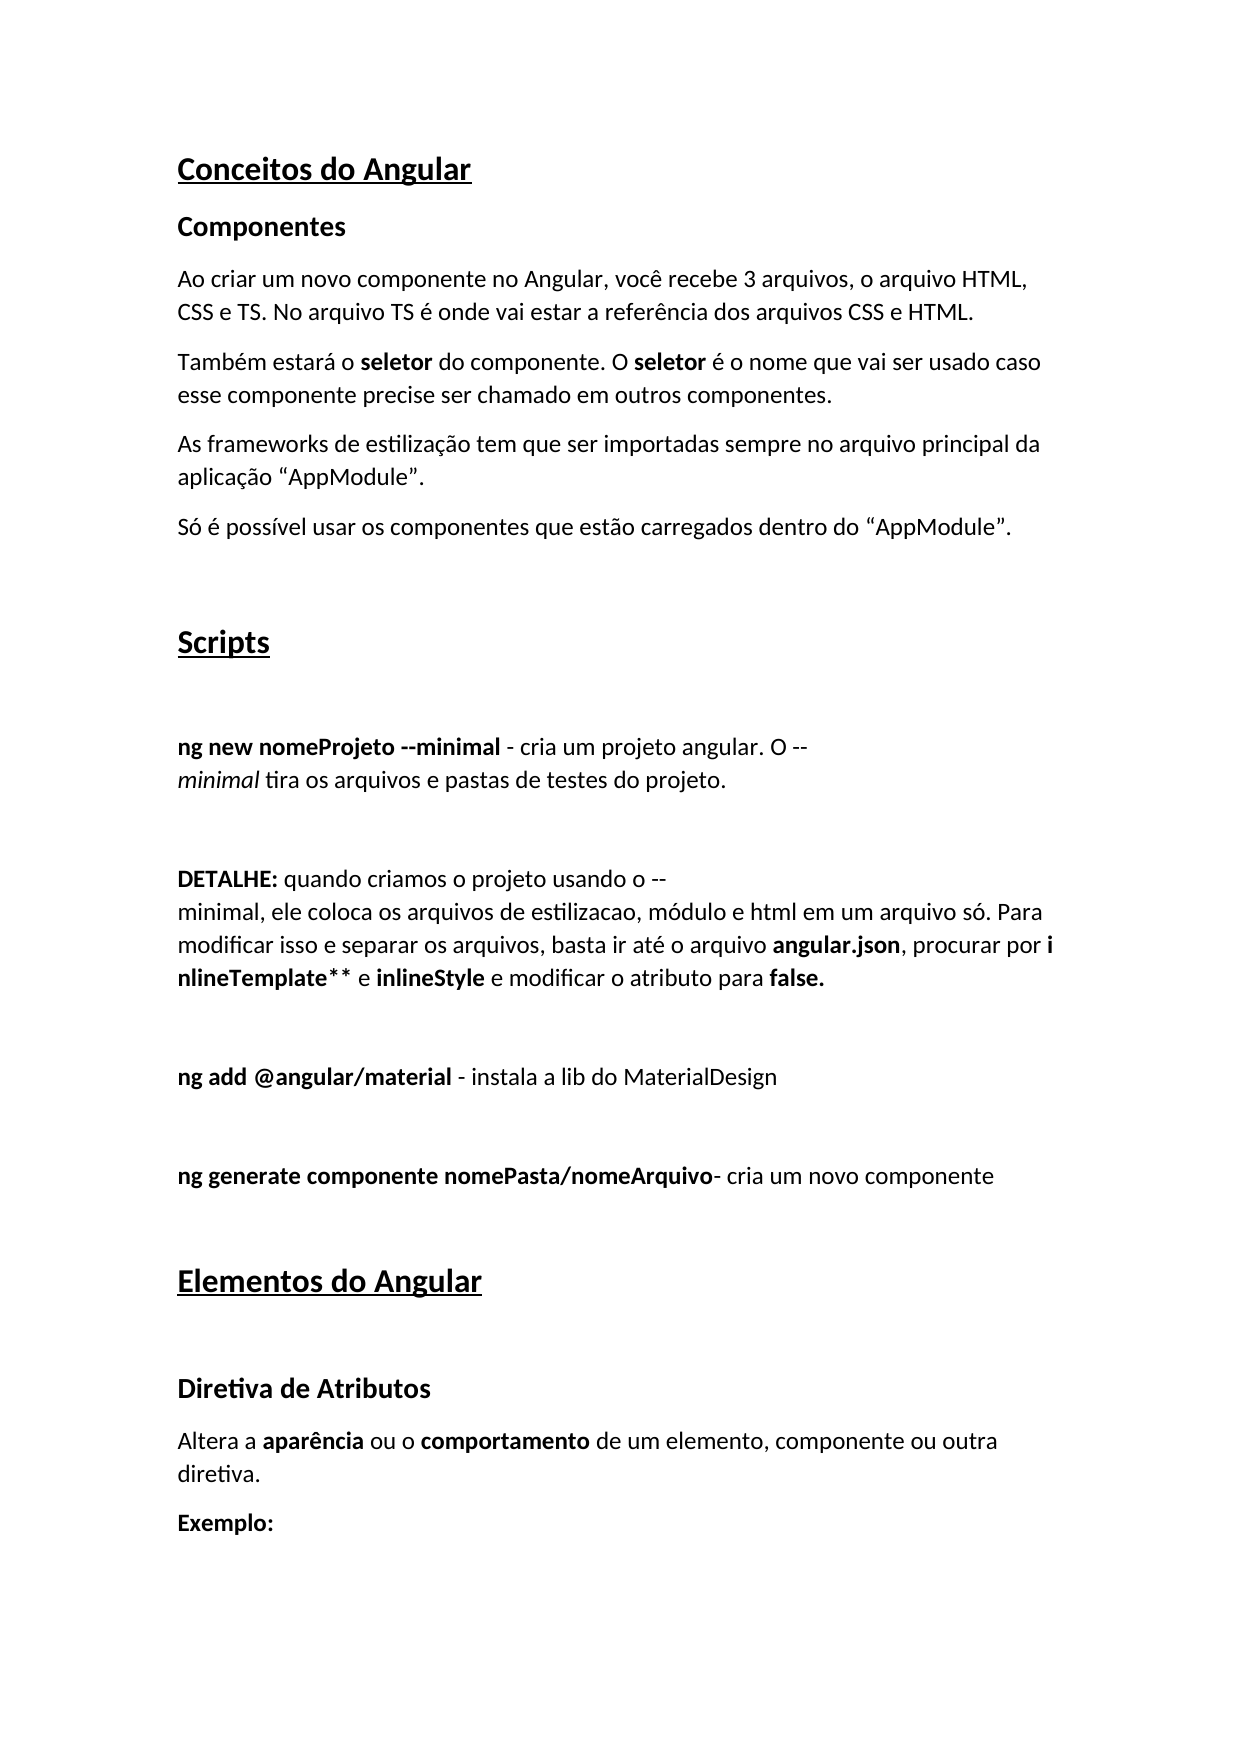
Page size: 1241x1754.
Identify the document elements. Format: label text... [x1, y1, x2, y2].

text Altera a aparência ou o comportamento de um elemento, componente ou outra diretiva. [177, 1425, 1063, 1488]
text Elementos do Angular [177, 1259, 1063, 1300]
text ng add @angular/material - instala a lib do MaterialDesign [177, 1061, 1063, 1092]
text Só é possível usar os componentes que estão carregados dentro do “AppModule”. [177, 511, 1063, 541]
text Scripts [177, 621, 1063, 662]
text Componentes [177, 208, 1063, 244]
text Diretiva de Atributos [177, 1370, 1063, 1405]
text Também estará o seletor do componente. O seletor é o nome que vai ser usado caso esse componente precise ser chamado em outros componentes. [177, 346, 1063, 409]
text Conceitos do Angular [177, 148, 1063, 188]
text ng generate componente nomePasta/nomeArquivo- cria um novo componente [177, 1160, 1063, 1191]
text As frameworks de estilização tem que ser importadas sempre no arquivo principal da aplicação “AppModule”. [177, 428, 1063, 492]
text DETALHE: quando criamos o projeto usando o -- minimal, ele coloca os arquivos de estilizacao, módulo e html em um arquivo só. Para modificar isso e separar os arquivos, basta ir até o arquivo angular.json, procurar por inlineTemplate** e inlineStyle e modificar o atributo para false. [177, 863, 1063, 993]
text Exemplo: [177, 1507, 1063, 1538]
text Ao criar um novo componente no Angular, você recebe 3 arquivos, o arquivo HTML, CSS e TS. No arquivo TS é onde vai estar a referência dos arquivos CSS e HTML. [177, 263, 1063, 327]
text ng new nomeProjeto --minimal - cria um projeto angular. O --minimal tira os arquivos e pastas de testes do projeto. [177, 731, 1063, 795]
